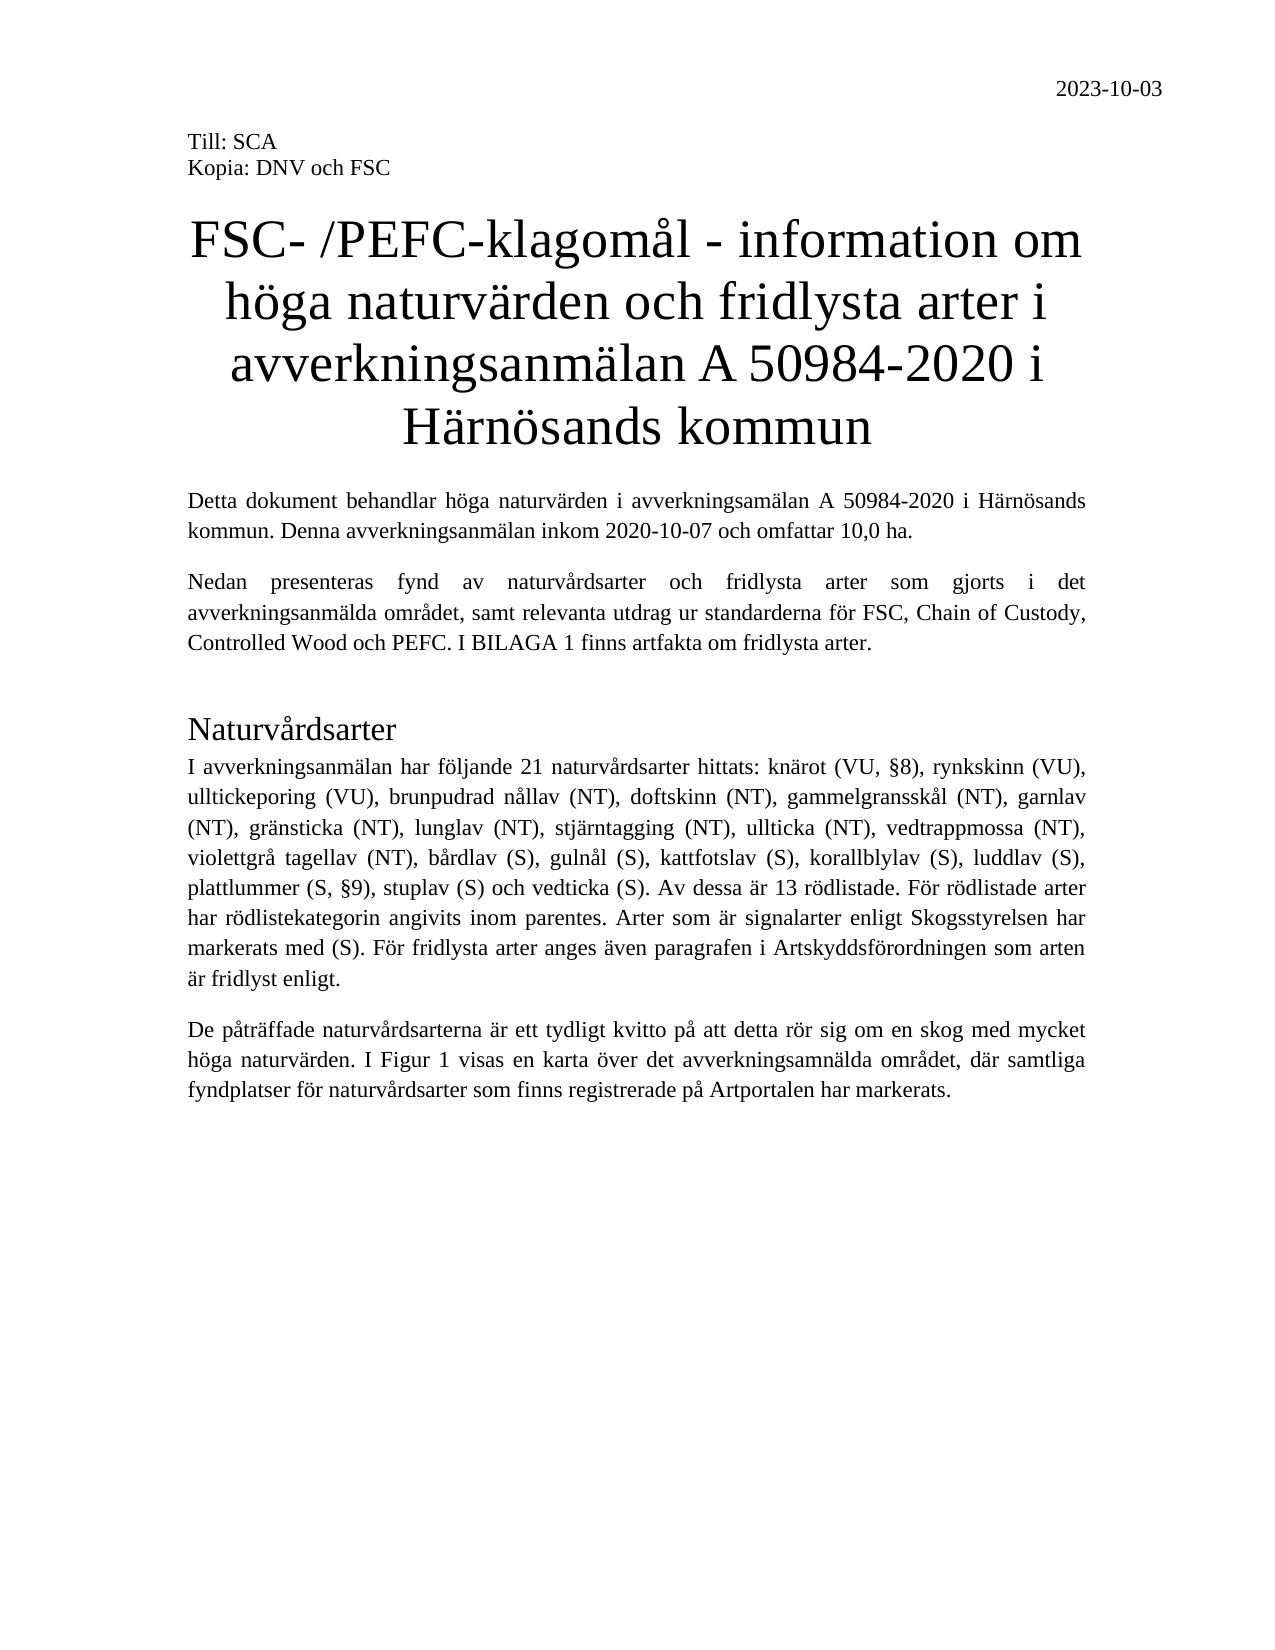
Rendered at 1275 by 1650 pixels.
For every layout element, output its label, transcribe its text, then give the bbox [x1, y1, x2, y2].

text Nedan presenteras fynd av naturvårdsarter och fridlysta arter som gjorts i det avverkningsanmälda området, samt relevanta utdrag ur standarderna för FSC, Chain of Custody, Controlled Wood och PEFC. I BILAGA 1 finns artfakta om fridlysta arter. [187, 568, 1087, 655]
text Detta dokument behandlar höga naturvärden i avverkningsamälan A 50984-2020 i Härnösands kommun. Denna avverkningsanmälan inkom 2020-10-07 och omfattar 10,0 ha. [187, 487, 1087, 544]
text I avverkningsanmälan har följande 21 naturvårdsarter hittats: knärot (VU, §8), rynkskinn (VU), ulltickeporing (VU), brunpudrad nållav (NT), doftskinn (NT), gammelgransskål (NT), garnlav (NT), gränsticka (NT), lunglav (NT), stjärntagging (NT), ullticka (NT), vedtrappmossa (NT), violettgrå tagellav (NT), bårdlav (S), gulnål (S), kattfotslav (S), korallblylav (S), luddlav (S), plattlummer (S, §9), stuplav (S) och vedticka (S). Av dessa är 13 rödlistade. För rödlistade arter har rödlistekategorin angivits inom parentes. Arter som är signalarter enligt Skogsstyrelsen har markerats med (S). För fridlysta arter anges även paragrafen i Artskyddsförordningen som arten är fridlyst enligt. [187, 753, 1087, 991]
title FSC- /PEFC-klagomål - information om höga naturvärden och fridlysta arter i avverkningsanmälan A 50984-2020 i Härnösands kommun [187, 207, 1087, 456]
text De påträffade naturvårdsarterna är ett tydligt kvitto på att detta rör sig om en skog med mycket höga naturvärden. I Figur 1 visas en karta över det avverkningsamnälda området, där samtliga fyndplatser för naturvårdsarter som finns registrerade på Artportalen har markerats. [187, 1016, 1087, 1102]
subtitle Naturvårdsarter [187, 709, 1087, 747]
